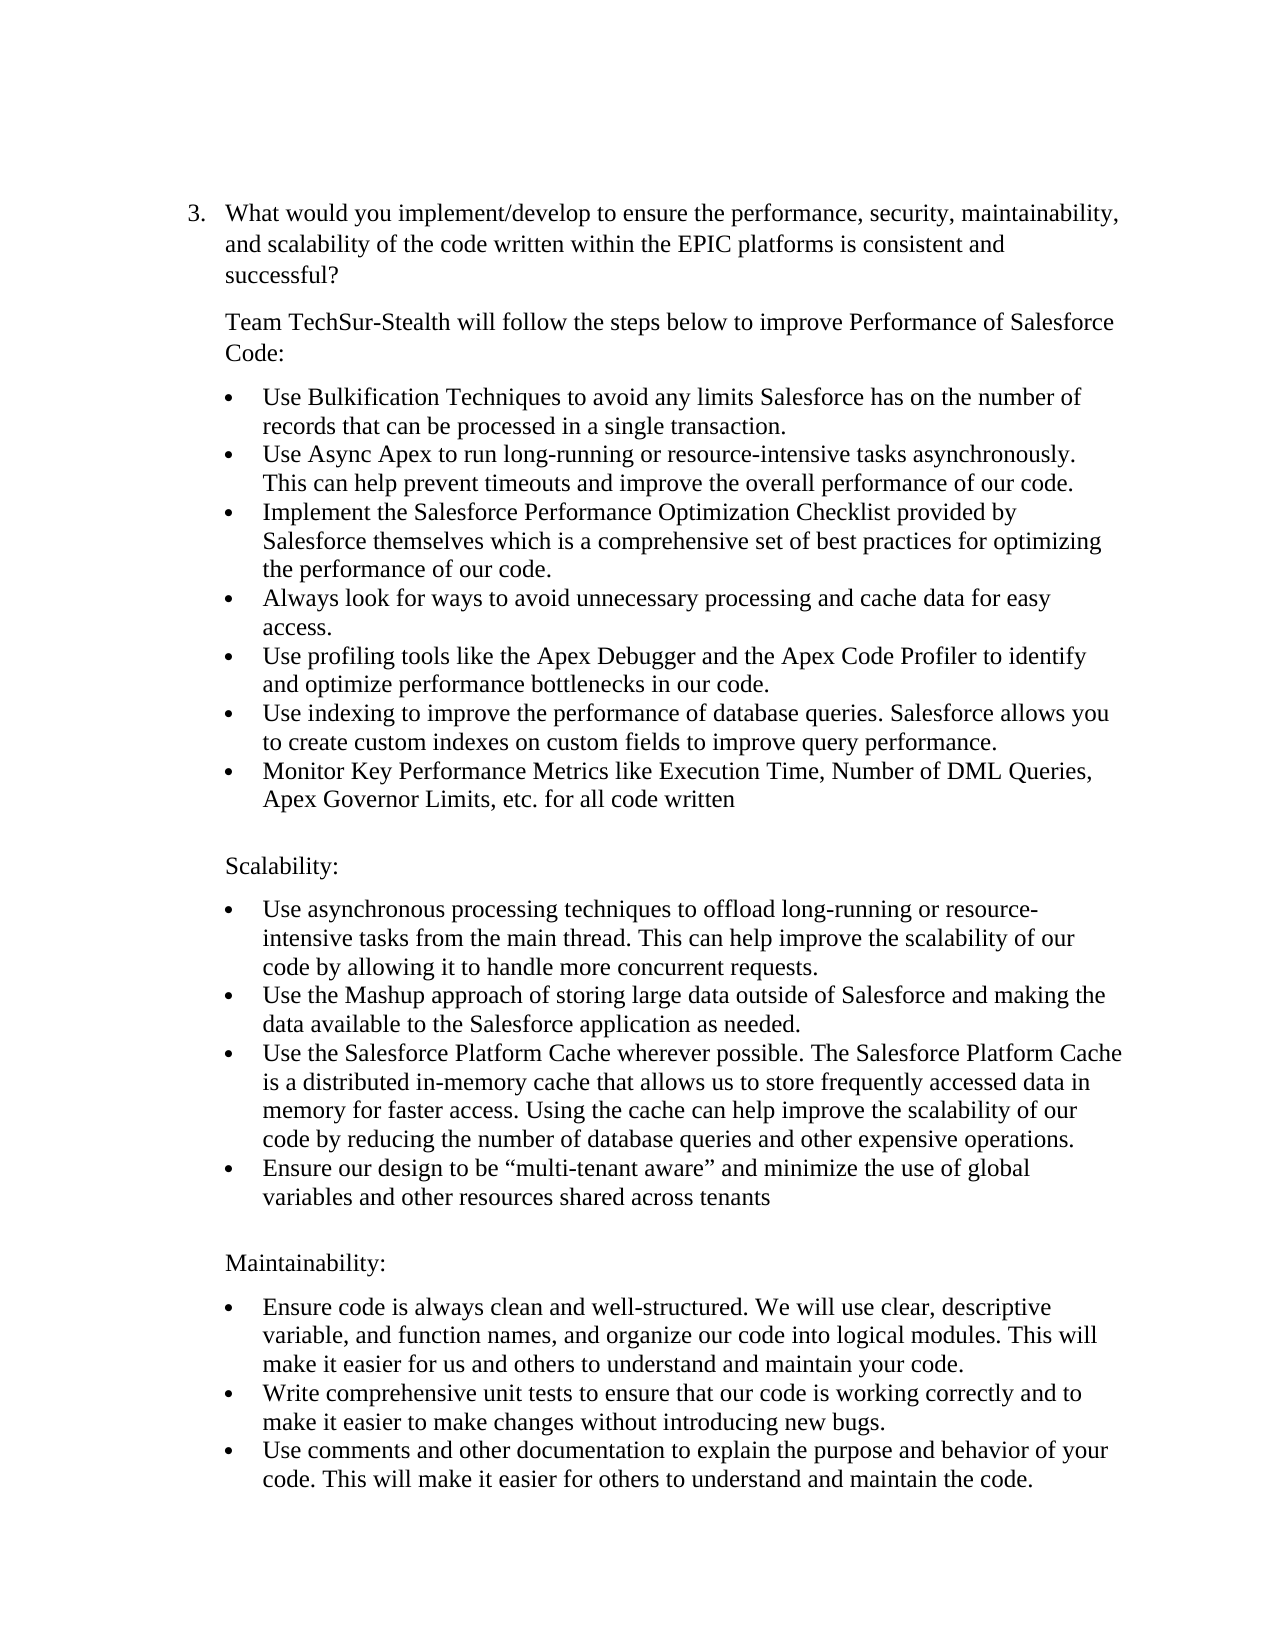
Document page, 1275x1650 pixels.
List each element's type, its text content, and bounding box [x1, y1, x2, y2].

list indexing to improve the performance of database queries. Salesforce allows you to create custom indexes on custom fields to improve query performance. [225, 698, 1125, 756]
text Scalability: [225, 851, 1125, 879]
list Use the Salesforce Platform Cache wherever possible. The Salesforce Platform Cache is a distributed in-memory cache that allows us to store frequently accessed data in memory for faster access. Using the cache can help improve the scalability of our code by reducing the number of database queries and other expensive operations [225, 1038, 1125, 1153]
list Use Async Apex to run long-running or resource-intensive tasks asynchronously. This can help prevent timeouts and improve the overall performance of our code. [225, 439, 1125, 497]
list Ensur our design to be “multi-tenant aware” and minimize the use of global variables and other resources shared across tenants [225, 1153, 1125, 1211]
list Use profiling tools like the Apex Debugger and the Apex Code Profiler to identify and optimize performance bottlenecks in our code. [225, 641, 1125, 698]
list Use asynchronous processing techniques to offload long-running or resource-intensive tasks from the main thread. This can help improve the scalability of our code by allowing it to handle more concurrent requests. [225, 894, 1125, 981]
text Team TechSur-Stealth will follow the steps to improve Performance of Salesforce Code: [225, 307, 1125, 367]
list Write comprehensive unit tests to ensure that our code is working correctly and to make it easier to make changes without introducing new bugs. [225, 1378, 1125, 1435]
text Maintainability: [225, 1248, 1125, 1277]
list Monitor Key Performance Metrics like Execution Time, Number of DML Queries, Apex Governor Limits, etc. for all code written [225, 756, 1125, 813]
list Implement the Salesforce Performance Optimization Checklist provided by Salesforce themselves which is a comprehensive set of best practices for optimizing the performance of our code [225, 497, 1125, 583]
list Use Bulkification Techniques to avoid any limits Salesforce has on the number of records that can be processed in a single transaction. [225, 382, 1125, 439]
list What would you implement/develop to ensure the performance, security, maintainability, and scalability of the code written within the EPIC platforms is consistent and successful? [187, 198, 1125, 288]
list Ensure ode is always clean and well-structured. We will se clear, descriptive variable and function names, and organize our code into logical modules. This will make it easier for us and others to understand and maintain your code. [225, 1292, 1125, 1378]
list Use the Mashup approach of toring arge data outside of Salesforce and making the data available to the Salesforce application as needed. [225, 981, 1125, 1038]
list Always for ways to avoid unnecessary processing and cache data for easy access [225, 583, 1125, 641]
list Use comments and other documentation to explain the purpose and behavior of your code. This will make it easier for others to understand and maintain code. [225, 1435, 1125, 1493]
